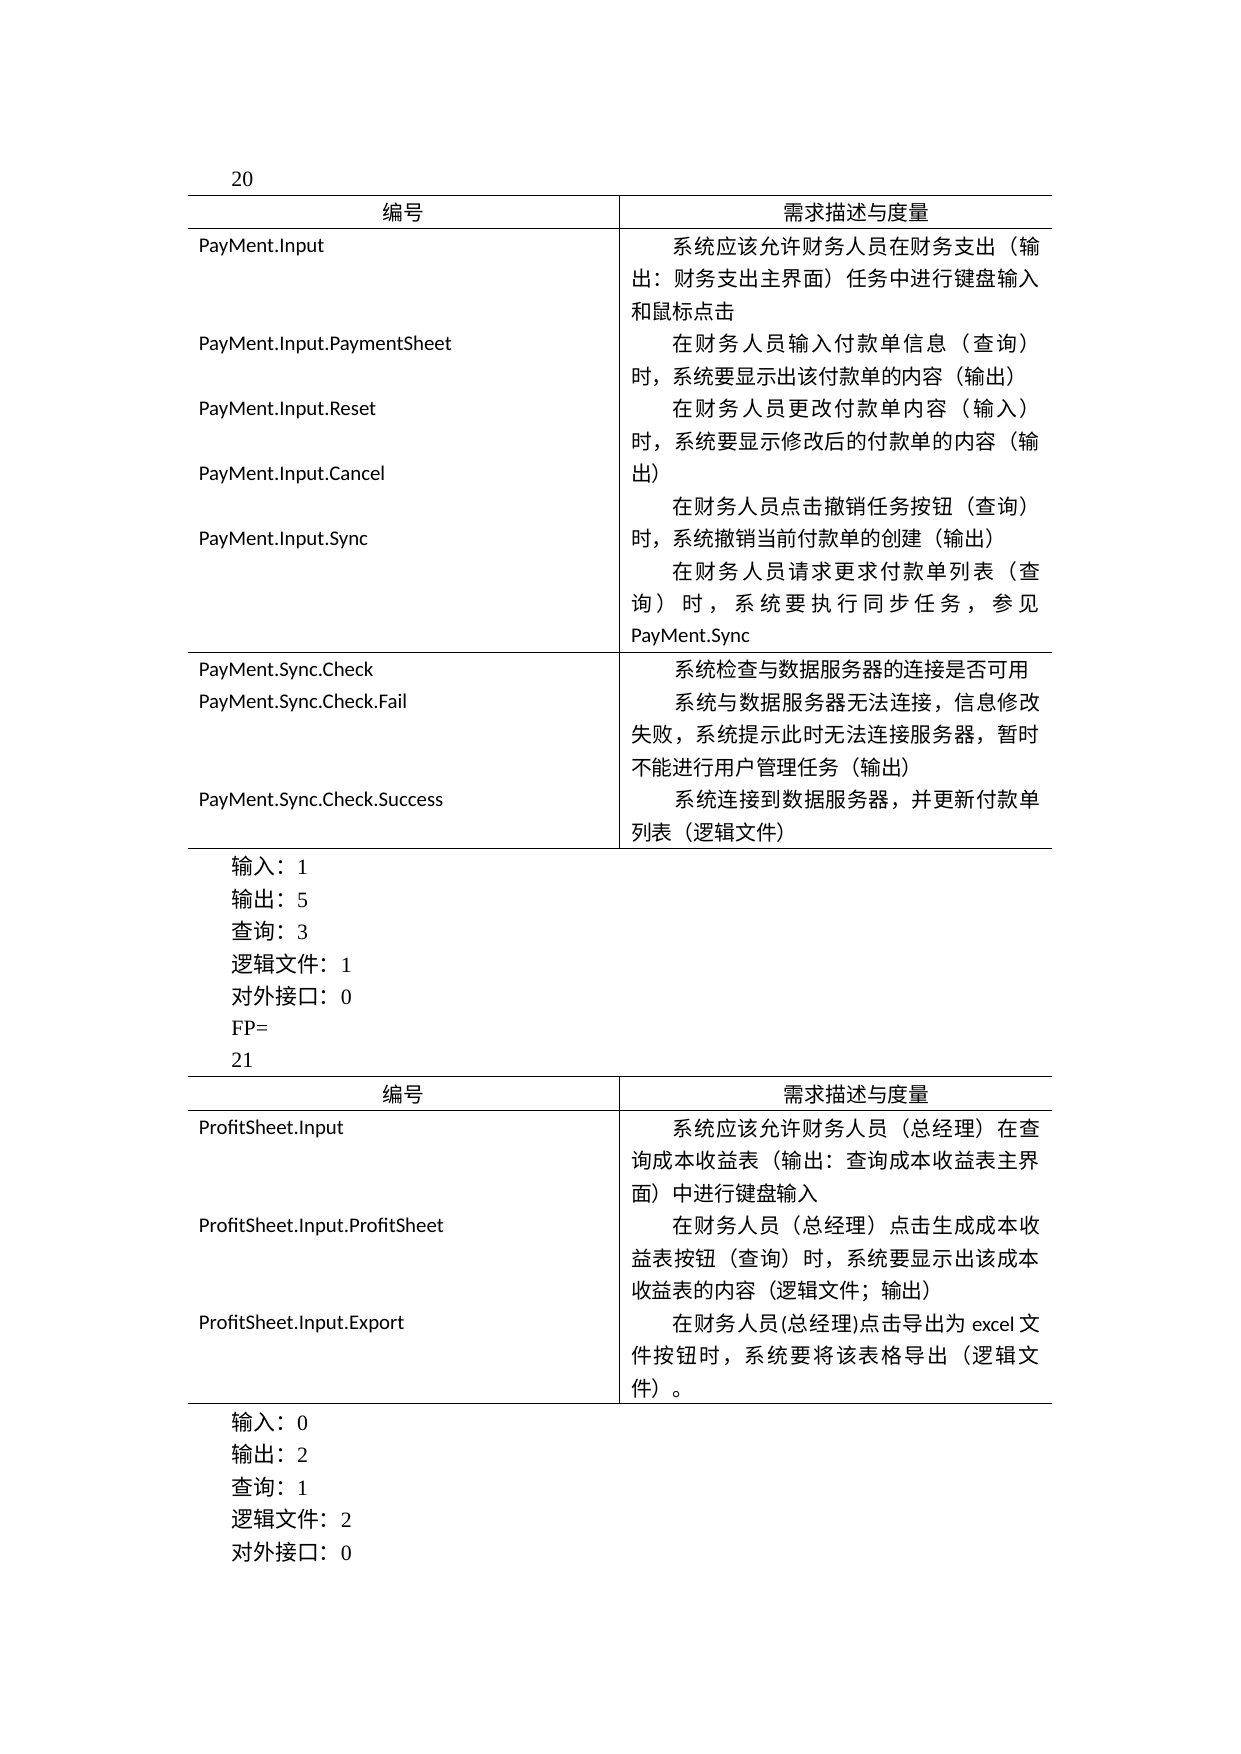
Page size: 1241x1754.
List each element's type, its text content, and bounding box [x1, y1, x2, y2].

table_cell PayMent.Sync.Check PayMent.Sync.Check.Fail PayMent.Sync.Check.Success [188, 653, 619, 848]
text 对外接口：0 [187, 1534, 1053, 1567]
table_cell 系统检查与数据服务器的连接是否可用 系统与数据服务器无法连接，信息修改失败，系统提示此时无法连接服务器，暂时不能进行用户管理任务（输出） 系统连接到数据服务器，并更新付款单列表（逻辑文件） [620, 653, 1052, 848]
text 逻辑文件：2 [187, 1502, 1053, 1534]
table_cell 系统应该允许财务人员在财务支出（输出：财务支出主界面）任务中进行键盘输入和鼠标点击 在财务人员输入付款单信息（查询）时，系统要显示出该付款单的内容（输出） 在财务人员更改付款单内容（输入）时，系统要显示修改后的付款单的内容（输出） 在财务人员点击撤销任务按钮（查询）时，系统撤销当前付款单的创建（输出） 在财务人员请求更求付款单列表（查询）时，系统要执行同步任务，参见PayMent.Sync [620, 229, 1052, 652]
table_header 编号 [188, 196, 619, 228]
text 21 [187, 1044, 1053, 1076]
text 输出：5 [187, 881, 1053, 914]
text 对外接口：0 [187, 979, 1053, 1011]
table_header 需求描述与度量 [620, 196, 1052, 228]
table_cell 系统应该允许财务人员（总经理）在查询成本收益表（输出：查询成本收益表主界面）中进行键盘输入 在财务人员（总经理）点击生成成本收益表按钮（查询）时，系统要显示出该成本收益表的内容（逻辑文件；输出） 在财务人员(总经理)点击导出为excel文件按钮时，系统要将该表格导出（逻辑文件）。 [620, 1111, 1052, 1403]
text 20 [187, 162, 1053, 194]
text FP= [187, 1011, 1053, 1044]
text 查询：3 [187, 914, 1053, 946]
text 输出：2 [187, 1437, 1053, 1469]
table_cell ProfitSheet.Input ProfitSheet.Input.ProfitSheet ProfitSheet.Input.Export [188, 1111, 619, 1403]
table_header 需求描述与度量 [620, 1077, 1052, 1110]
text 查询：1 [187, 1469, 1053, 1502]
text 输入：1 [187, 849, 1053, 881]
table_header 编号 [188, 1077, 619, 1110]
text 逻辑文件：1 [187, 946, 1053, 979]
text 输入：0 [187, 1404, 1053, 1437]
table_cell PayMent.Input PayMent.Input.PaymentSheet PayMent.Input.Reset PayMent.Input.Cancel PayMent.Input.Sync [188, 229, 619, 652]
